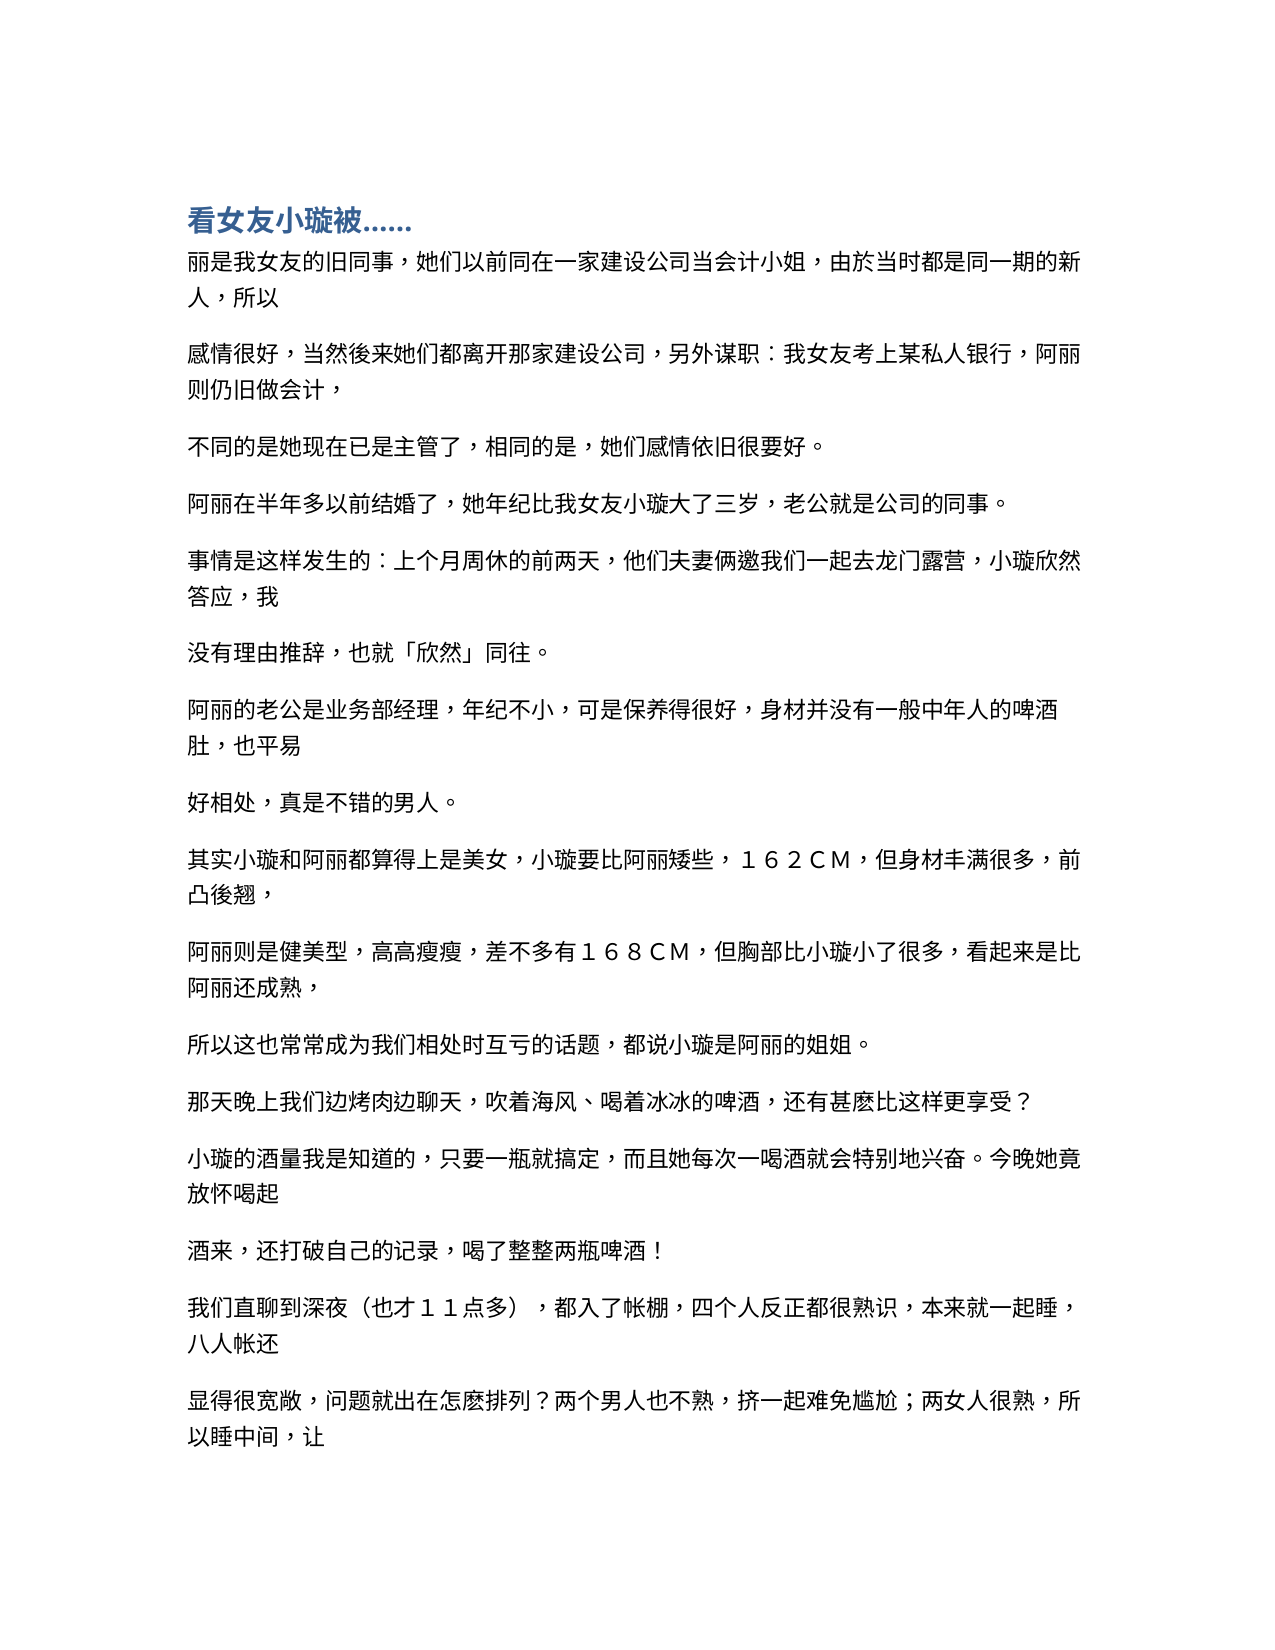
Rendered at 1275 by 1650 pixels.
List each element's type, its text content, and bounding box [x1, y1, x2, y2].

text 阿丽在半年多以前结婚了，她年纪比我女友小璇大了三岁，老公就是公司的同事。 [187, 488, 1087, 519]
text 事情是这样发生的︰上个月周休的前两天，他们夫妻俩邀我们一起去龙门露营，小璇欣然答应，我 [187, 544, 1087, 612]
text 所以这也常常成为我们相处时互亏的话题，都说小璇是阿丽的姐姐。 [187, 1029, 1087, 1060]
text 小璇的酒量我是知道的，只要一瓶就搞定，而且她每次一喝酒就会特别地兴奋。今晚她竟放怀喝起 [187, 1142, 1087, 1210]
subtitle 看女友小璇被…… [187, 200, 1087, 240]
text 不同的是她现在已是主管了，相同的是，她们感情依旧很要好。 [187, 431, 1087, 462]
text 感情很好，当然後来她们都离开那家建设公司，另外谋职︰我女友考上某私人银行，阿丽则仍旧做会计， [187, 338, 1087, 406]
text 其实小璇和阿丽都算得上是美女，小璇要比阿丽矮些，１６２ＣＭ，但身材丰满很多，前凸後翘， [187, 843, 1087, 911]
text 好相处，真是不错的男人。 [187, 787, 1087, 818]
text 显得很宽敞，问题就出在怎麽排列？两个男人也不熟，挤一起难免尴尬；两女人很熟，所以睡中间，让 [187, 1385, 1087, 1452]
text 阿丽的老公是业务部经理，年纪不小，可是保养得很好，身材并没有一般中年人的啤酒肚，也平易 [187, 694, 1087, 761]
text 阿丽则是健美型，高高瘦瘦，差不多有１６８ＣＭ，但胸部比小璇小了很多，看起来是比阿丽还成熟， [187, 936, 1087, 1003]
text 没有理由推辞，也就「欣然」同往。 [187, 637, 1087, 668]
text 那天晚上我们边烤肉边聊天，吹着海风、喝着冰冰的啤酒，还有甚麽比这样更享受？ [187, 1086, 1087, 1117]
text 丽是我女友的旧同事，她们以前同在一家建设公司当会计小姐，由於当时都是同一期的新人，所以 [187, 246, 1087, 313]
text 我们直聊到深夜（也才１１点多），都入了帐棚，四个人反正都很熟识，本来就一起睡，八人帐还 [187, 1292, 1087, 1359]
text 酒来，还打破自己的记录，喝了整整两瓶啤酒！ [187, 1235, 1087, 1266]
